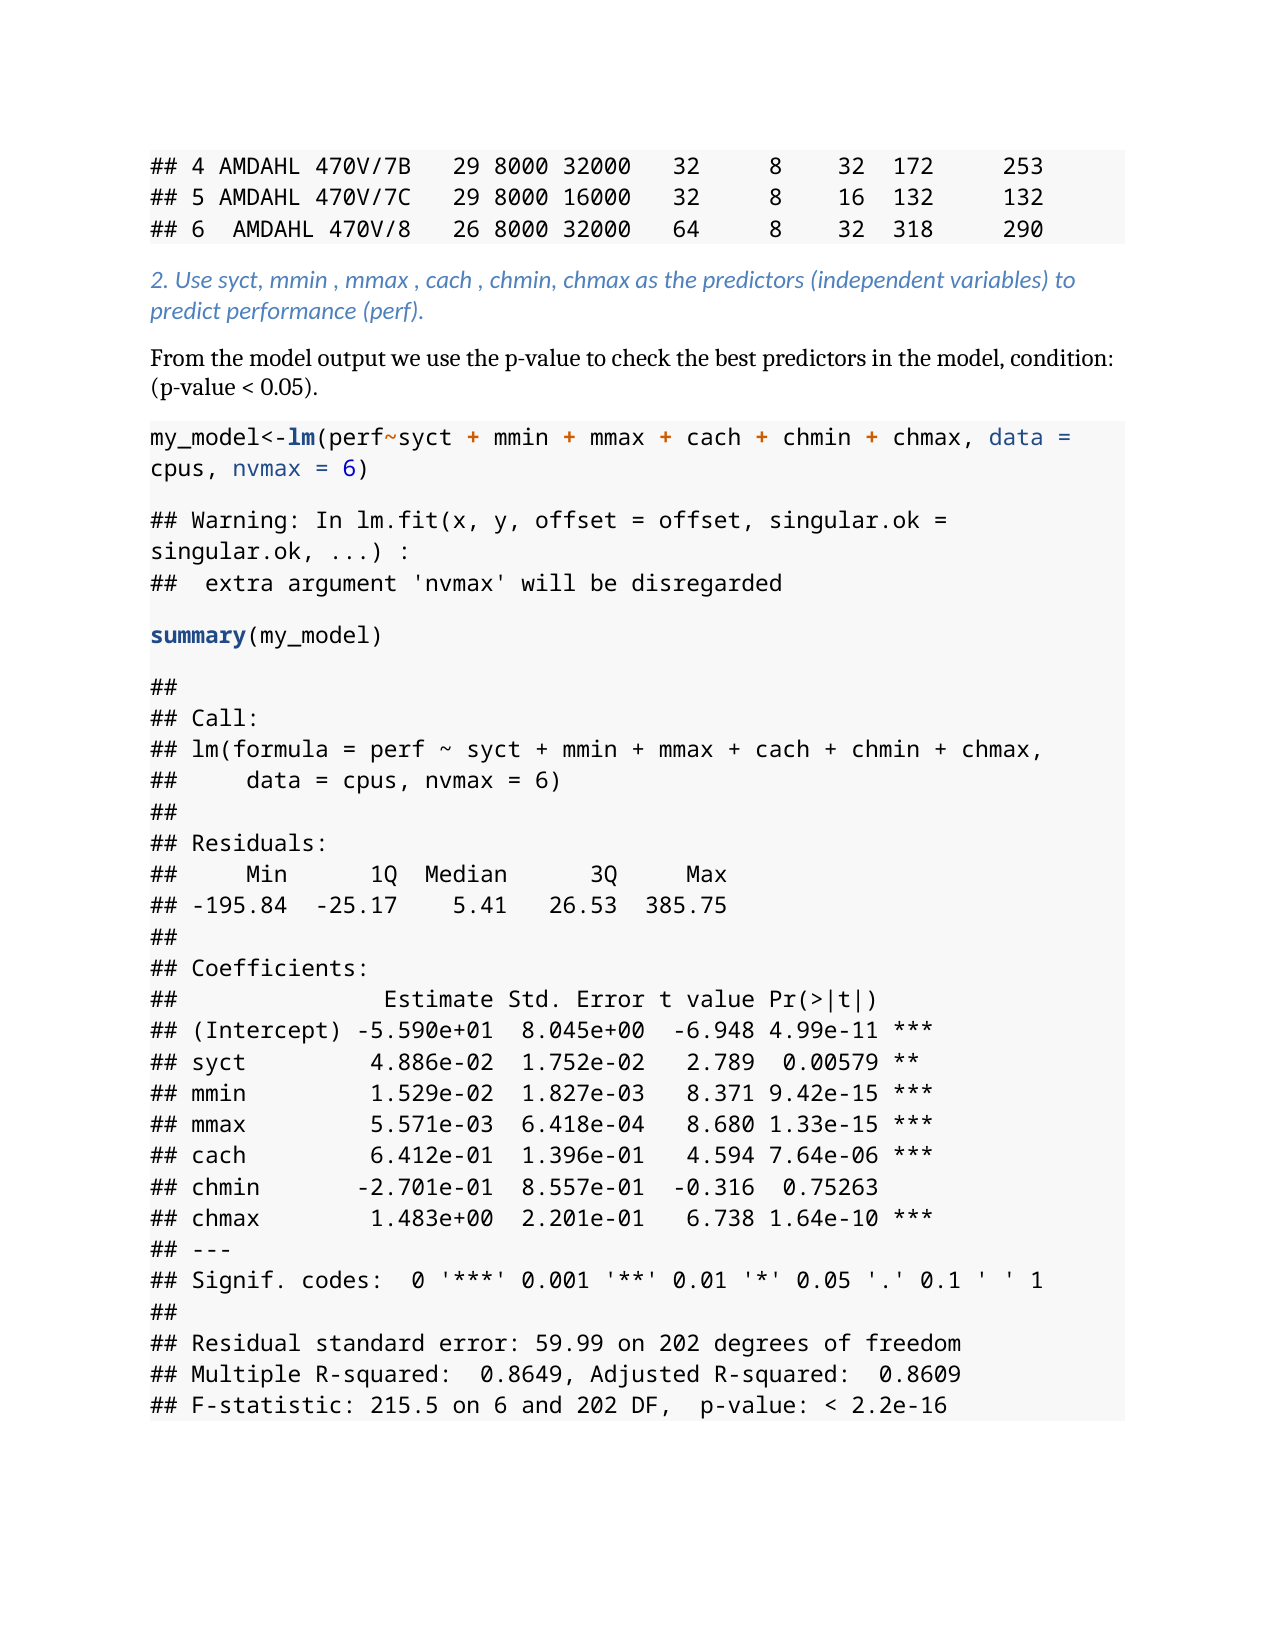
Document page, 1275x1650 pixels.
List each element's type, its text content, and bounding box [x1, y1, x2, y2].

subtitle 2. Use syct, mmin , mmax , cach , chmin, chmax as the predictors (independent variables) to predict performance (perf). [150, 264, 1125, 326]
text ## Warning: In lm.fit(x, y, offset = offset, singular.ok = singular.ok, ...) : ## extra argument 'nvmax' will be disregarded [150, 504, 1125, 598]
text my_model<-lm(perf~syct + mmin + mmax + cach + chmin + chmax, data = cpus, nvmax = 6) [370, 421, 1125, 483]
text ## ## Call: ## lm(formula = perf ~ syct + mmin + mmax + cach + chmin + chmax, ## data = cpus, nvmax = 6) ## ## Residuals: ## Min 1Q Median 3Q Max ## -195.84 -25.17 5.41 26.53 385.75 ## ## Coefficients: ## Estimate Std. Error t value Pr(>|t|) ## (Intercept) -5.590e+01 8.045e+00 -6.948 4.99e-11 *** ## syct 4.886e-02 1.752e-02 2.789 0.00579 ** ## mmin 1.529e-02 1.827e-03 8.371 9.42e-15 *** ## mmax 5.571e-03 6.418e-04 8.680 1.33e-15 *** ## cach 6.412e-01 1.396e-01 4.594 7.64e-06 *** ## chmin -2.701e-01 8.557e-01 -0.316 0.75263 ## chmax 1.483e+00 2.201e-01 6.738 1.64e-10 *** ## --- ## Signif. codes: 0 '***' 0.001 '**' 0.01 '*' 0.05 '.' 0.1 ' ' 1 ## ## Residual standard error: 59.99 on 202 degrees of freedom ## Multiple R-squared: 0.8649, Adjusted R-squared: 0.8609 ## F-statistic: 215.5 on 6 and 202 DF, p-value: < 2.2e-16 [150, 671, 1125, 1421]
text From the model output we use the p-value to check the best predictors in the model, condition: (p-value < 0.05). [150, 344, 1125, 402]
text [150, 150, 1125, 244]
text summary(my_model) [150, 618, 1125, 650]
